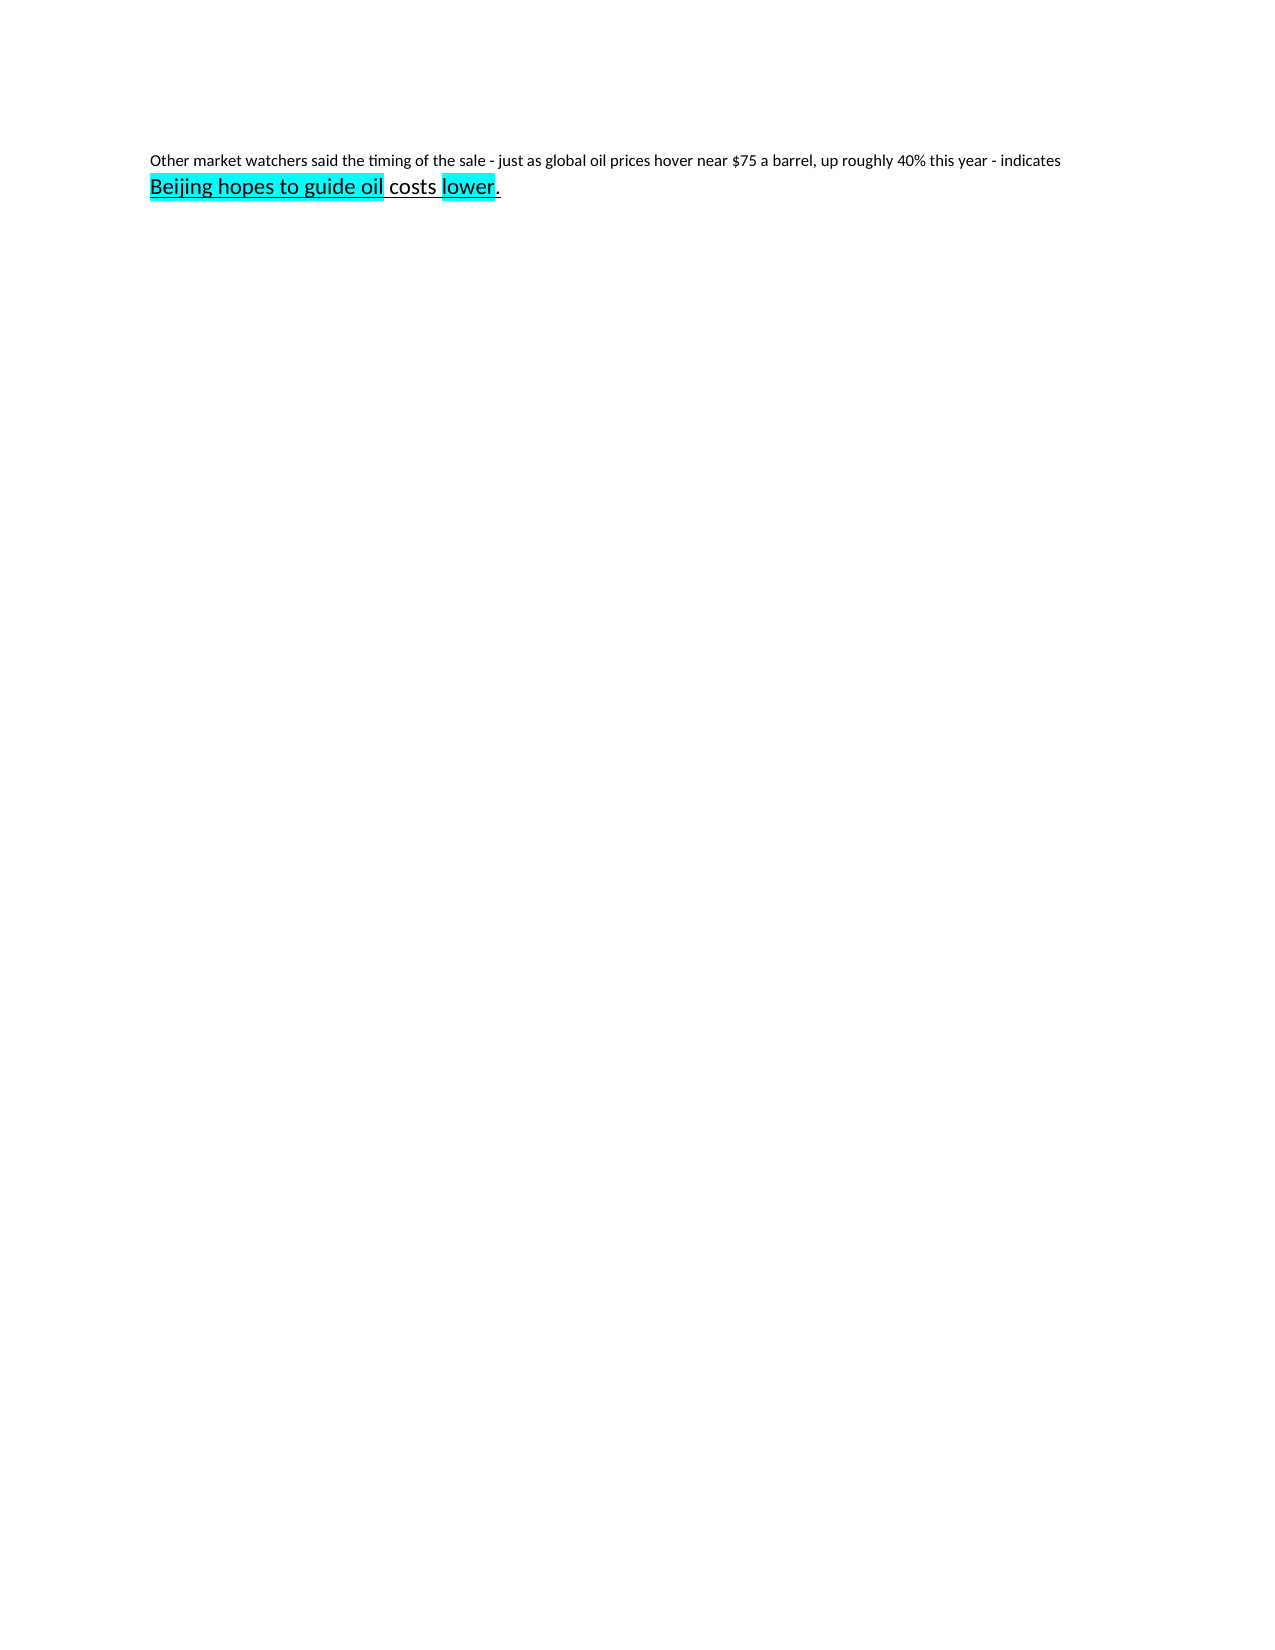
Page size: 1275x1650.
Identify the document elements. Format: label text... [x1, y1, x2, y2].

text Other market watchers said the timing of the sale - just as global oil prices hover near $75 a barrel, up roughly 40% this year - indicates Beijing hopes to guide oil costs lower. [150, 150, 1125, 201]
